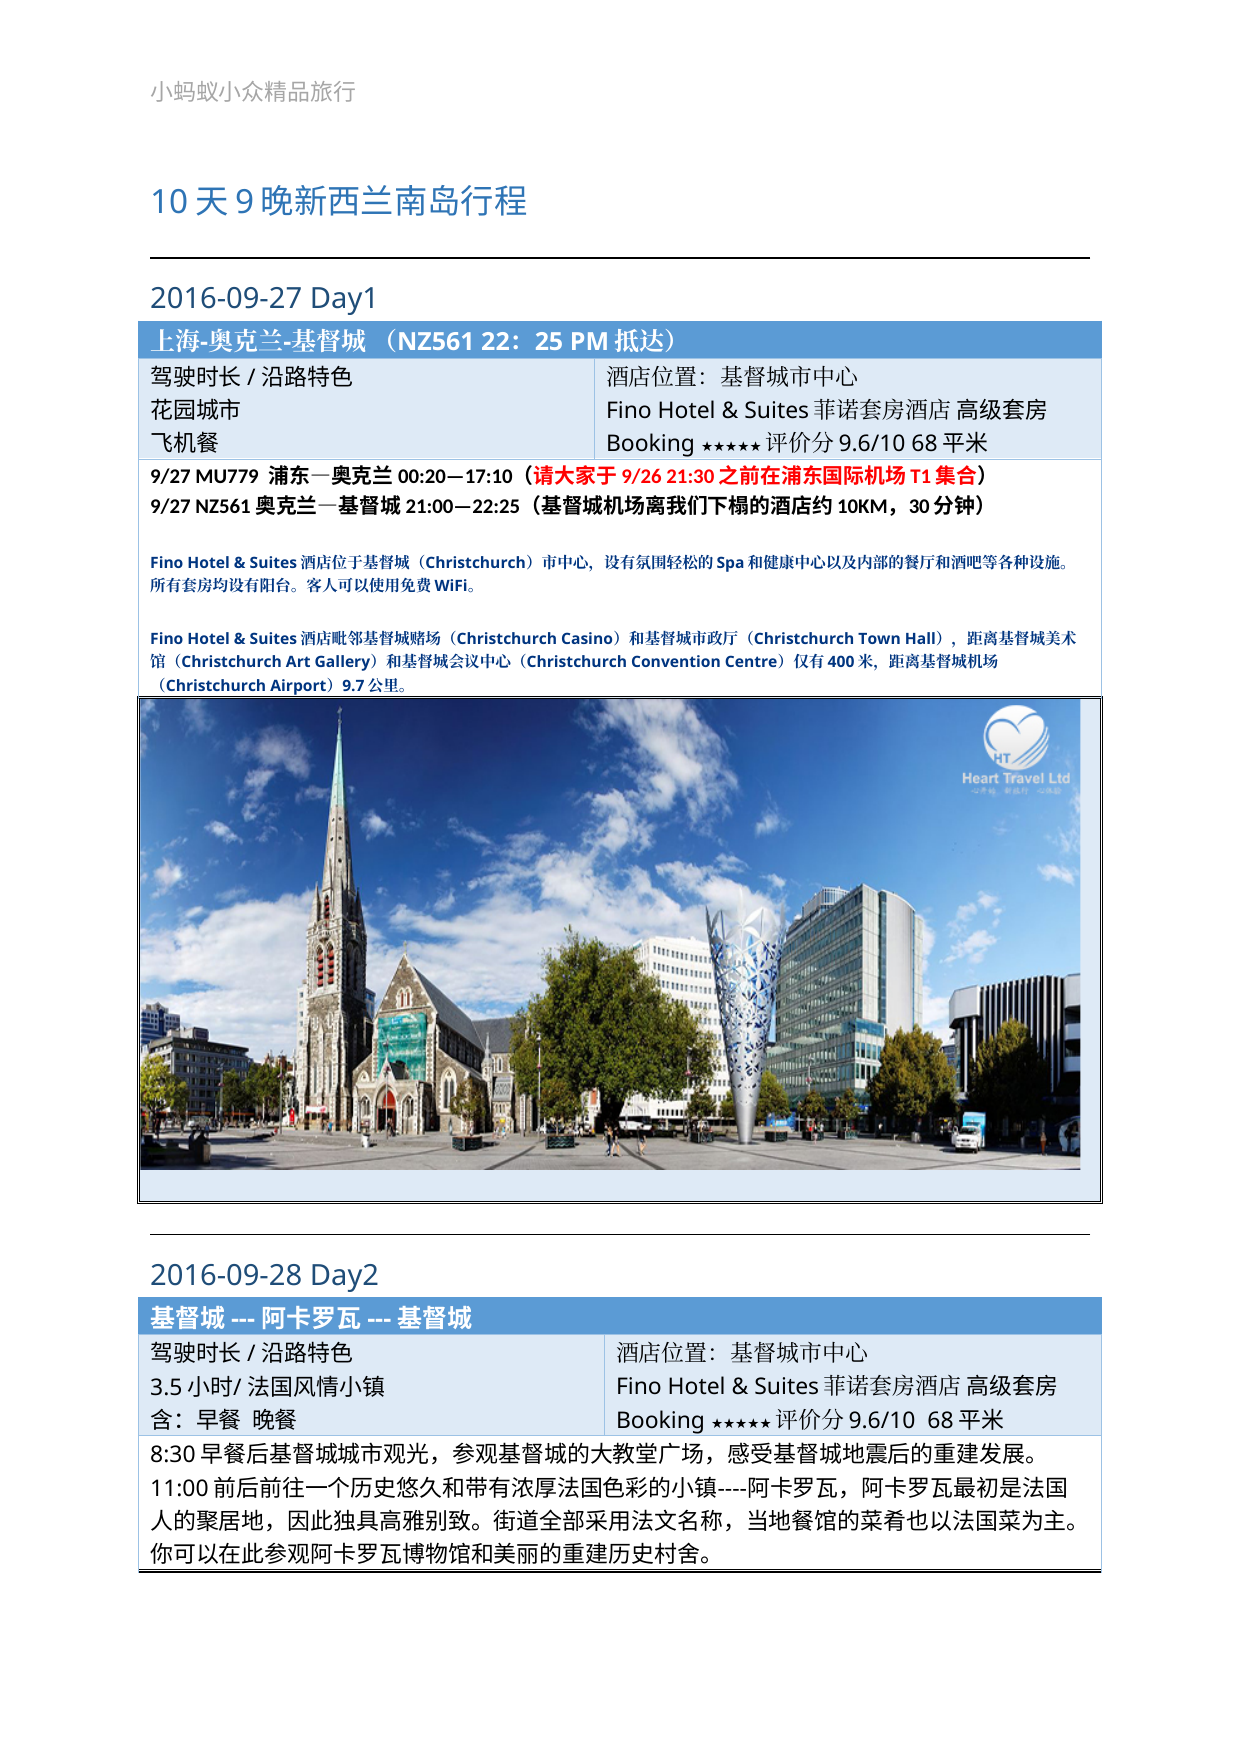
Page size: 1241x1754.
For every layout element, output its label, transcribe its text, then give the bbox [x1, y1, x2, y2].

subtitle 2016-09-27 Day1 [150, 278, 1090, 317]
subtitle 2016-09-28 Day2 [150, 1254, 1090, 1294]
table_cell 酒店位置：基督城市中心 Fino Hotel & Suites菲诺套房酒店 高级套房 Booking ★★★★★ 评价分9.6/10 68平米 [605, 1335, 1101, 1435]
table_cell 驾驶时长 / 沿路特色 3.5小时/ 法国风情小镇 含：早餐 晚餐 [139, 1335, 604, 1435]
subtitle 10天9晚新西兰南岛行程 [150, 175, 1090, 223]
table_header 基督城 --- 阿卡罗瓦 --- 基督城 [139, 1298, 1101, 1334]
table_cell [139, 1436, 1101, 1569]
table_header 上海-奥克兰-基督城 （NZ561 22：25 PM抵达） [139, 322, 1101, 358]
table_cell 驾驶时长 / 沿路特色 花园城市 飞机餐 [139, 359, 594, 458]
table_cell 酒店位置：基督城市中心 Fino Hotel & Suites菲诺套房酒店 高级套房 Booking ★★★★★ 评价分9.6/10 68平米 [595, 359, 1101, 458]
picture [140, 699, 1081, 1170]
table_cell [140, 699, 1100, 1201]
table_cell 9/27 MU779 浦东—奥克兰 00:20—17:10（请大家于9/26 21:30之前在浦东国际机场T1集合） 9/27 NZ561奥克兰—基督城 21:00—22:25（基督城机场离我们下榻的酒店约10KM，30分钟） Fino Hotel & Suites酒店位于基督城（Christchurch）市中心，设有氛围轻松的Spa和健康中心以及内部的餐厅和酒吧等各种设施。所有套房均设有阳台。客人可以使用免费WiFi。 Fino Hotel & Suites酒店毗邻基督城赌场（Christchurch Casino）和基督城市政厅（Christchurch Town Hall），距离基督城美术馆（Christchurch Art Gallery）和基督城会议中心（Christchurch Convention Centre）仅有400米，距离基督城机场（Christchurch Airport）9.7公里。 [139, 460, 1101, 696]
